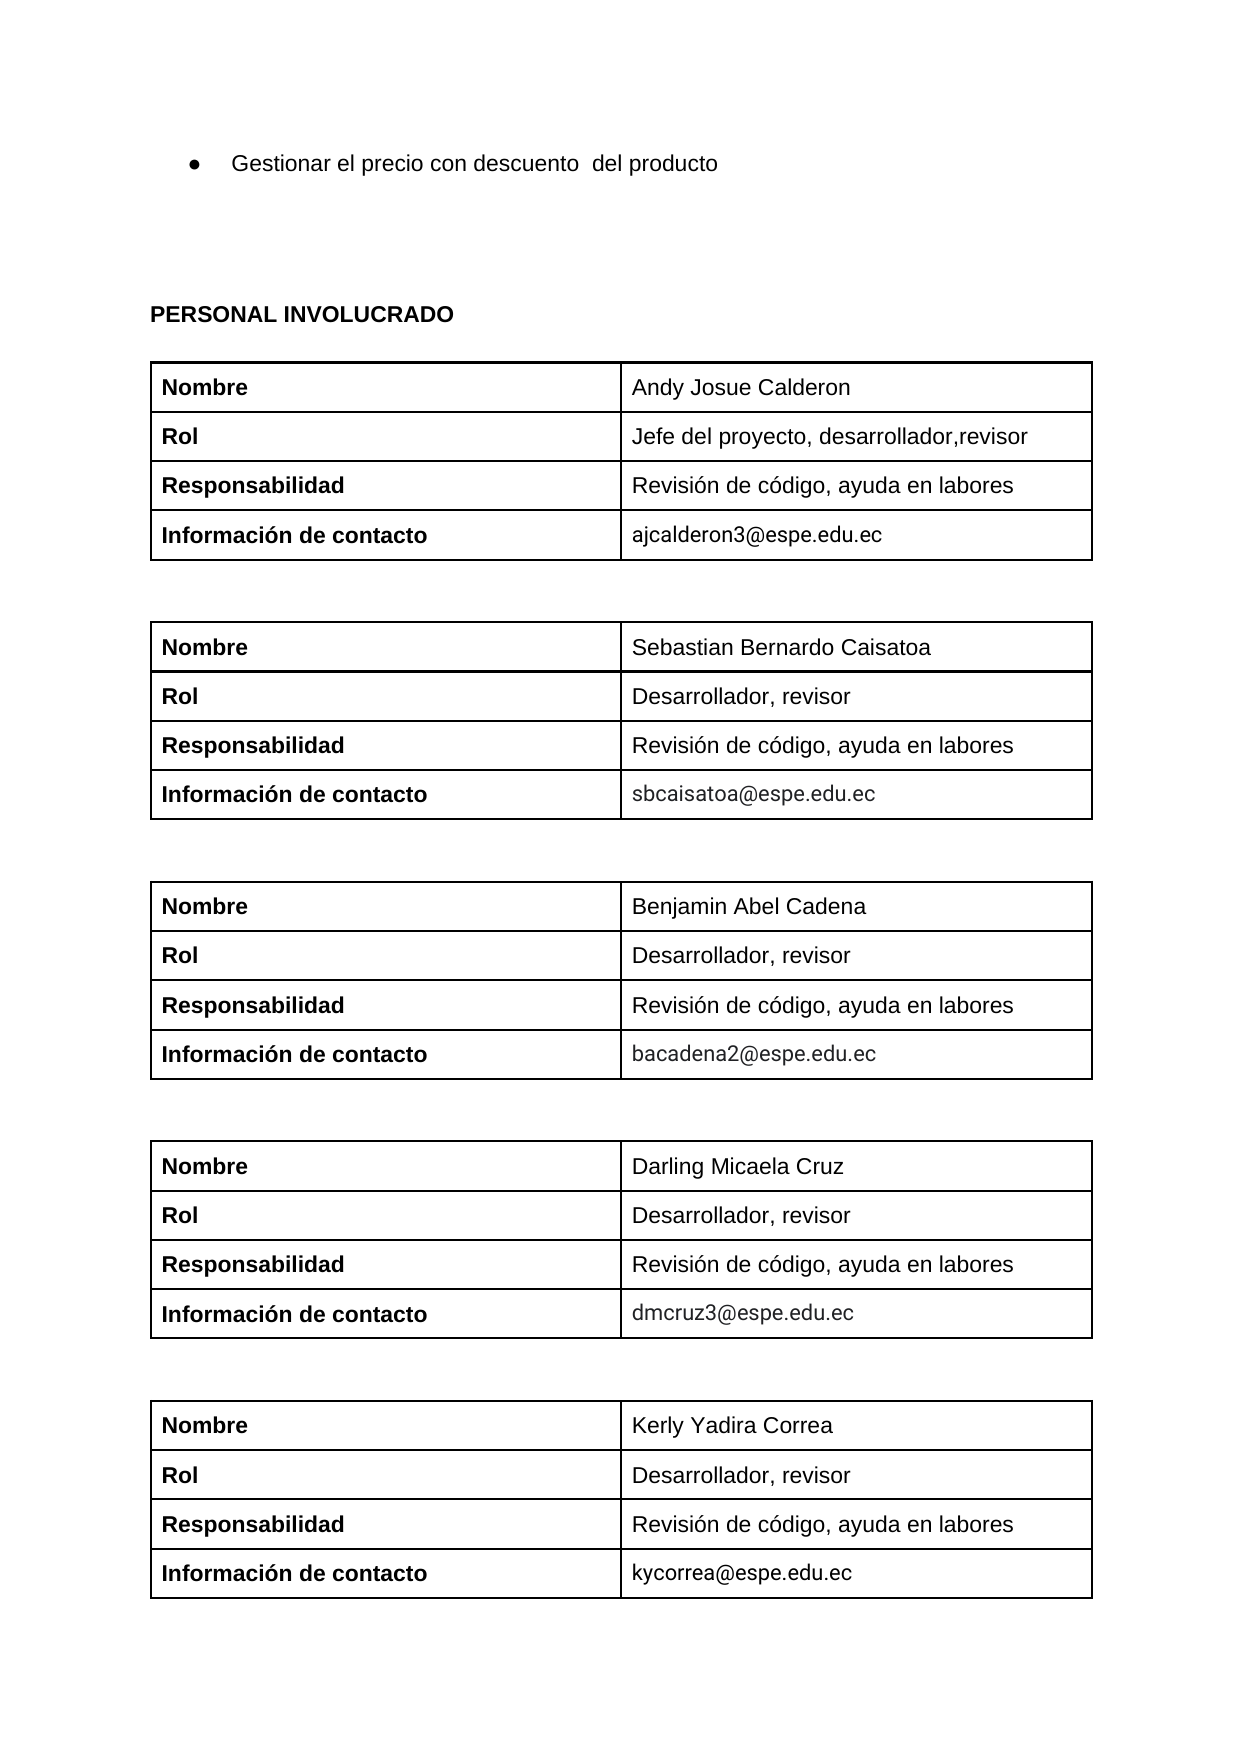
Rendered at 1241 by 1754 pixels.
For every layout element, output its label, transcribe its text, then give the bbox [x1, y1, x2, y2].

table_header Kerly Yadira Correa [622, 1402, 1091, 1449]
table_header Darling Micaela Cruz [622, 1142, 1091, 1189]
table_cell Revisión de código, ayuda en labores [622, 981, 1091, 1028]
table_cell Revisión de código, ayuda en labores [622, 462, 1091, 509]
table_cell Rol [152, 1192, 620, 1239]
table_cell Responsabilidad [152, 981, 620, 1028]
table_header Nombre [152, 623, 620, 670]
table_cell Desarrollador, revisor [622, 1451, 1091, 1498]
table_cell Información de contacto [152, 1290, 620, 1337]
table_header Nombre [152, 883, 620, 930]
table_cell sbcaisatoa@espe.edu.ec [622, 771, 1091, 818]
table_cell bacadena2@espe.edu.ec [622, 1031, 1091, 1078]
table_header Andy Josue Calderon [622, 364, 1091, 411]
table_cell Rol [152, 413, 620, 460]
table_cell kycorrea@espe.edu.ec [622, 1550, 1091, 1597]
table_cell Desarrollador, revisor [622, 673, 1091, 719]
table_cell Información de contacto [152, 1031, 620, 1078]
table_cell Jefe del proyecto, desarrollador,revisor [622, 413, 1091, 460]
table_cell Desarrollador, revisor [622, 932, 1091, 979]
table_header Nombre [152, 1402, 620, 1449]
table_cell Rol [152, 673, 620, 719]
list Gestionar el precio con descuento del producto [187, 150, 1090, 176]
table_cell Información de contacto [152, 511, 620, 558]
table_header Nombre [152, 364, 620, 411]
table_header Benjamin Abel Cadena [622, 883, 1091, 930]
table_cell Información de contacto [152, 1550, 620, 1597]
table_cell Información de contacto [152, 771, 620, 818]
table_cell Rol [152, 932, 620, 979]
table_cell Revisión de código, ayuda en labores [622, 722, 1091, 769]
table_header Nombre [152, 1142, 620, 1189]
table_cell Responsabilidad [152, 1241, 620, 1288]
table_cell Revisión de código, ayuda en labores [622, 1241, 1091, 1288]
table_cell Responsabilidad [152, 1500, 620, 1548]
table_cell Responsabilidad [152, 722, 620, 769]
table_header Sebastian Bernardo Caisatoa [622, 623, 1091, 670]
table_cell Revisión de código, ayuda en labores [622, 1500, 1091, 1548]
table_cell Desarrollador, revisor [622, 1192, 1091, 1239]
table_cell ajcalderon3@espe.edu.ec [622, 511, 1091, 558]
table_cell Rol [152, 1451, 620, 1498]
table_cell dmcruz3@espe.edu.ec [622, 1290, 1091, 1337]
text PERSONAL INVOLUCRADO [150, 301, 1090, 327]
table_cell Responsabilidad [152, 462, 620, 509]
